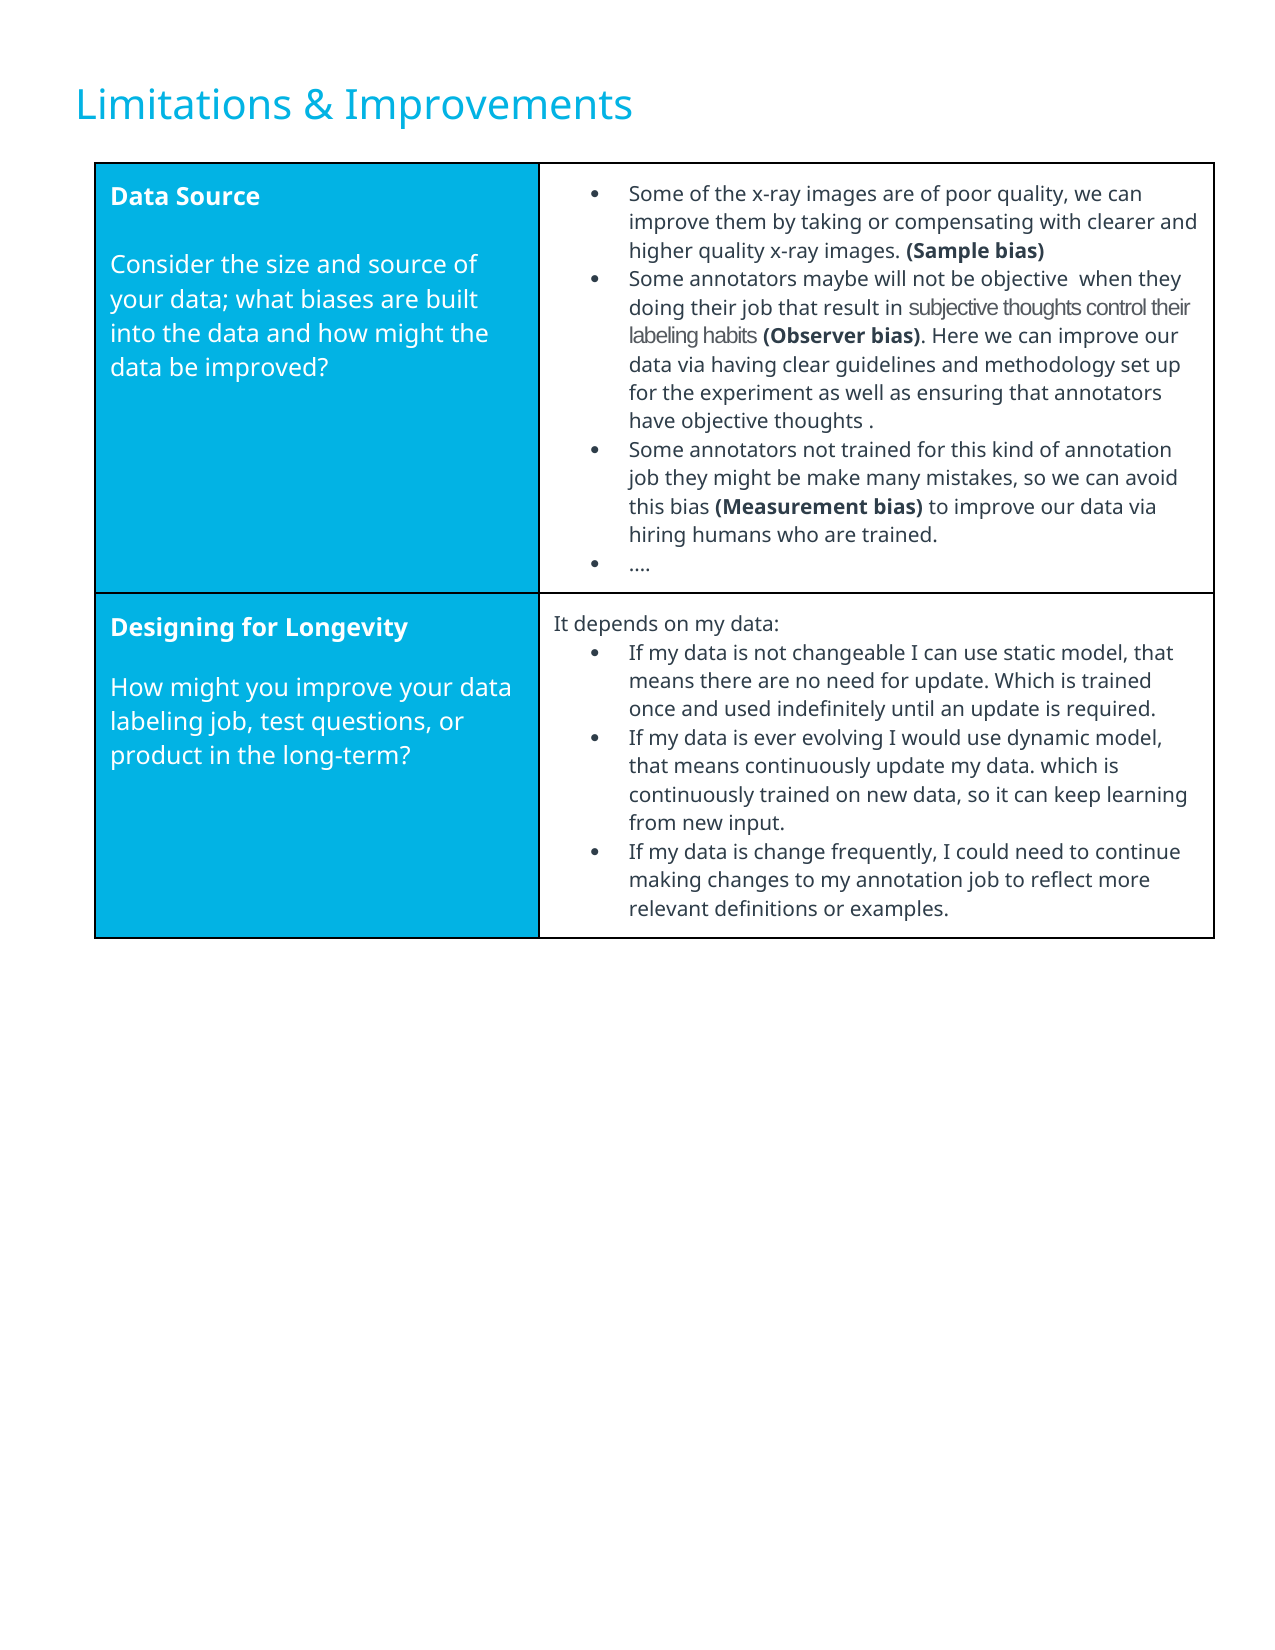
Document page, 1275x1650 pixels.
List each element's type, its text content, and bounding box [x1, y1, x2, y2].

table_cell It depends on my data: If my data is not changeable I can use static model, that means there are no need for update. Which is trained once and used indefinitely until an update is required. If my data is ever evolving I would use dynamic model, that means continuously update my data. which is continuously trained on new data, so it can keep learning from new input. If my data is change frequently, I could need to continue making changes to my annotation job to reflect more relevant definitions or examples. [540, 594, 1213, 937]
table_cell Designing for Longevity How might you improve your data labeling job, test questions, or product in the long-term? [96, 594, 538, 937]
table_header Data Source Consider the size and source of your data; what biases are built into the data and how might the data be improved? [96, 164, 538, 592]
subtitle Limitations & Improvements [75, 75, 1200, 132]
table_header Some of the x-ray images are of poor quality, we can improve them by taking or compensating with clearer and higher quality x-ray images. (Sample bias) Some annotators maybe will not be objective when they doing their job that result in subjective thoughts control their labeling habits (Observer bias). Here we can improve our data via having clear guidelines and methodology set up for the experiment as well as ensuring that annotators have objective thoughts . Some annotators not trained for this kind of annotation job they might be make many mistakes, so we can avoid this bias (Measurement bias) to improve our data via hiring humans who are trained. …. [540, 164, 1213, 592]
